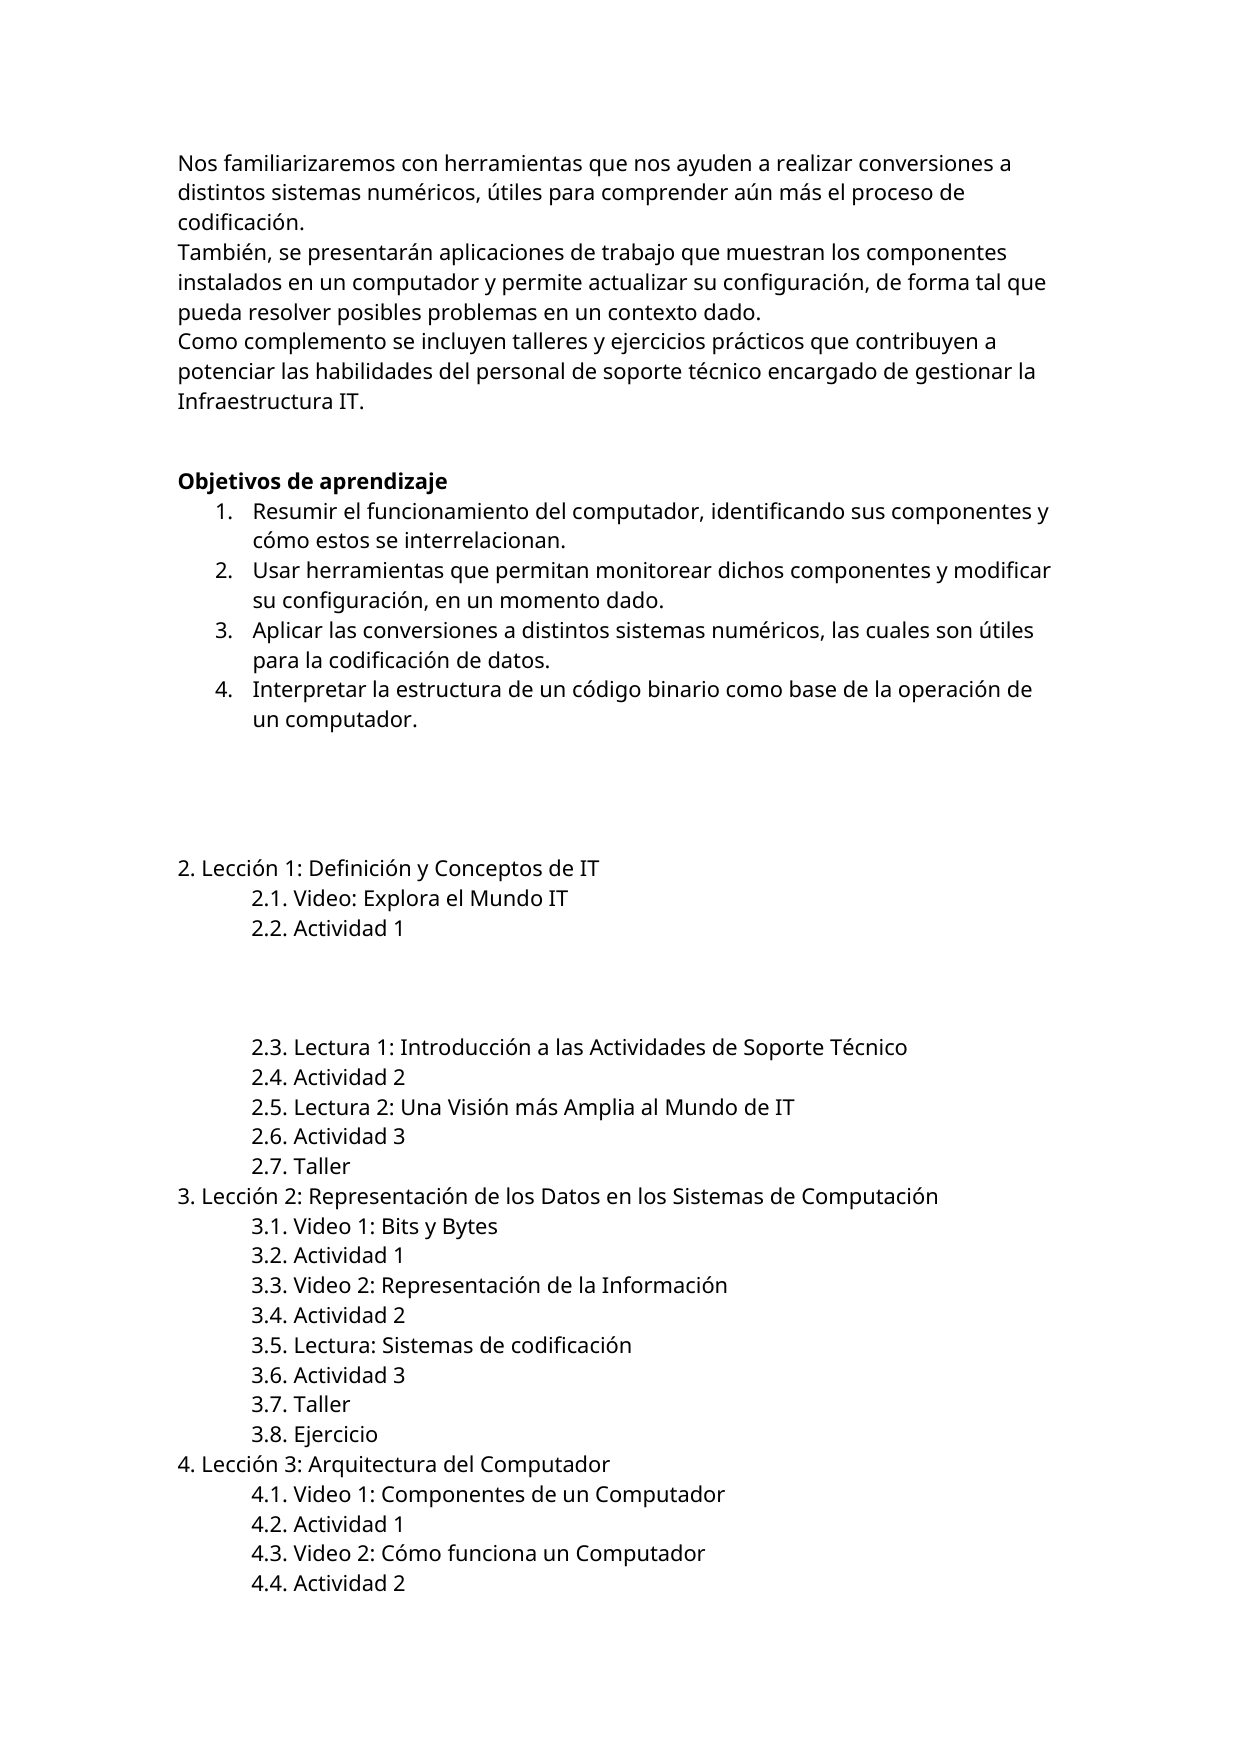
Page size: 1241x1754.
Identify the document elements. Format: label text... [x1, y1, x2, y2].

text 2.2. Actividad 1 [251, 913, 1063, 942]
text También, se presentarán aplicaciones de trabajo que muestran los componentes instalados en un computador y permite actualizar su configuración, de forma tal que pueda resolver posibles problemas en un contexto dado. [177, 237, 1063, 326]
list Interpretar la estructura de un código binario como base de la operación de un computador. [215, 674, 1063, 734]
text 2. Lección 1: Definición y Conceptos de IT [177, 853, 1063, 883]
text 2.5. Lectura 2: Una Visión más Amplia al Mundo de IT [251, 1091, 1063, 1121]
text 4.1. Video 1: Componentes de un Computador [251, 1479, 1063, 1508]
text 2.6. Actividad 3 [251, 1121, 1063, 1151]
text 2.1. Video: Explora el Mundo IT [251, 883, 1063, 913]
list Resumir el funcionamiento del computador, identificando sus componentes y cómo estos se interrelacionan. [215, 496, 1063, 555]
list Aplicar las conversiones a distintos sistemas numéricos, las cuales son útiles para la codificación de datos. [215, 615, 1063, 674]
text 3.8. Ejercicio [251, 1419, 1063, 1449]
list Usar herramientas que permitan monitorear dichos componentes y modificar su configuración, en un momento dado. [215, 555, 1063, 615]
text 3.6. Actividad 3 [251, 1359, 1063, 1389]
text 4.4. Actividad 2 [251, 1568, 1063, 1598]
text 2.4. Actividad 2 [251, 1062, 1063, 1091]
text 3.2. Actividad 1 [251, 1240, 1063, 1270]
text 4.2. Actividad 1 [251, 1508, 1063, 1538]
text Objetivos de aprendizaje [177, 466, 1063, 496]
text Nos familiarizaremos con herramientas que nos ayuden a realizar conversiones a distintos sistemas numéricos, útiles para comprender aún más el proceso de codificación. [177, 148, 1063, 237]
text Como complemento se incluyen talleres y ejercicios prácticos que contribuyen a potenciar las habilidades del personal de soporte técnico encargado de gestionar la Infraestructura IT. [177, 326, 1063, 416]
text 3.7. Taller [251, 1389, 1063, 1419]
text 2.3. Lectura 1: Introducción a las Actividades de Soporte Técnico [251, 1032, 1063, 1062]
text 4.3. Video 2: Cómo funciona un Computador [251, 1538, 1063, 1568]
text 3.5. Lectura: Sistemas de codificación [251, 1330, 1063, 1359]
text 4. Lección 3: Arquitectura del Computador [177, 1449, 1063, 1479]
text 3.3. Video 2: Representación de la Información [251, 1270, 1063, 1300]
text 2.7. Taller [251, 1151, 1063, 1181]
text 3. Lección 2: Representación de los Datos en los Sistemas de Computación [177, 1181, 1063, 1211]
text 3.4. Actividad 2 [251, 1300, 1063, 1330]
text 3.1. Video 1: Bits y Bytes [251, 1211, 1063, 1240]
